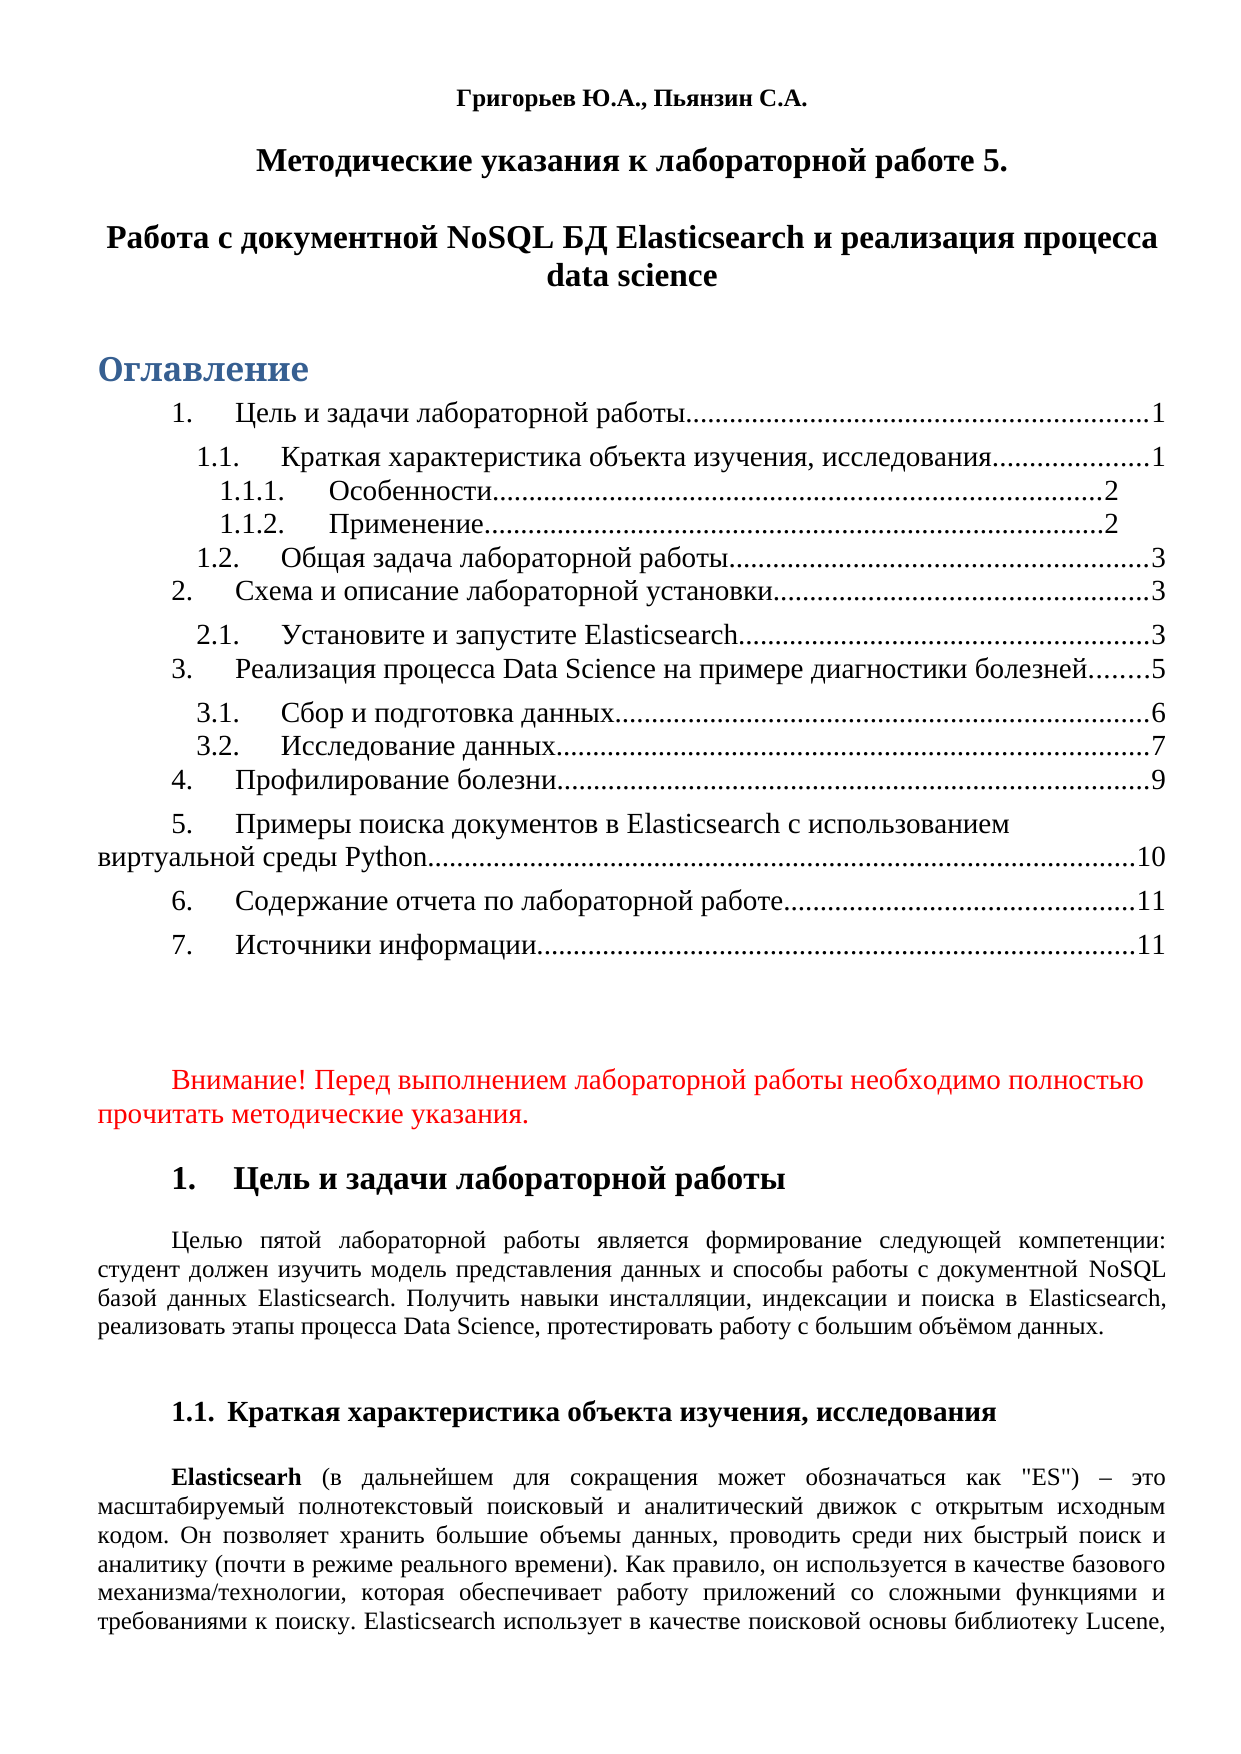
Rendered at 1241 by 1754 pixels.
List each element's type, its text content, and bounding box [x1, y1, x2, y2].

text Целью пятой лабораторной работы является формирование следующей компетенции: студент должен изучить модель представления данных и способы работы с документной NoSQL базой данных Elasticsearch. Получить навыки инсталляции, индексации и поиска в Elasticsearch, реализовать этапы процесса Data Science, протестировать работу с большим объёмом данных. [97, 1225, 1167, 1340]
text Работа с документной NoSQL БД Elasticsearch и реализация процесса data science [97, 217, 1167, 294]
subtitle Цель и задачи лабораторной работы [171, 1158, 1167, 1196]
text Внимание! Перед выполнением лабораторной работы необходимо полностью прочитать методические указания. [97, 1062, 1167, 1129]
subtitle Краткая характеристика объекта изучения, исследования [171, 1394, 1167, 1427]
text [97, 1462, 1167, 1635]
text Григорьев Ю.А., Пьянзин С.А. [97, 83, 1167, 112]
text Методические указания к лабораторной работе 5. [97, 140, 1167, 179]
